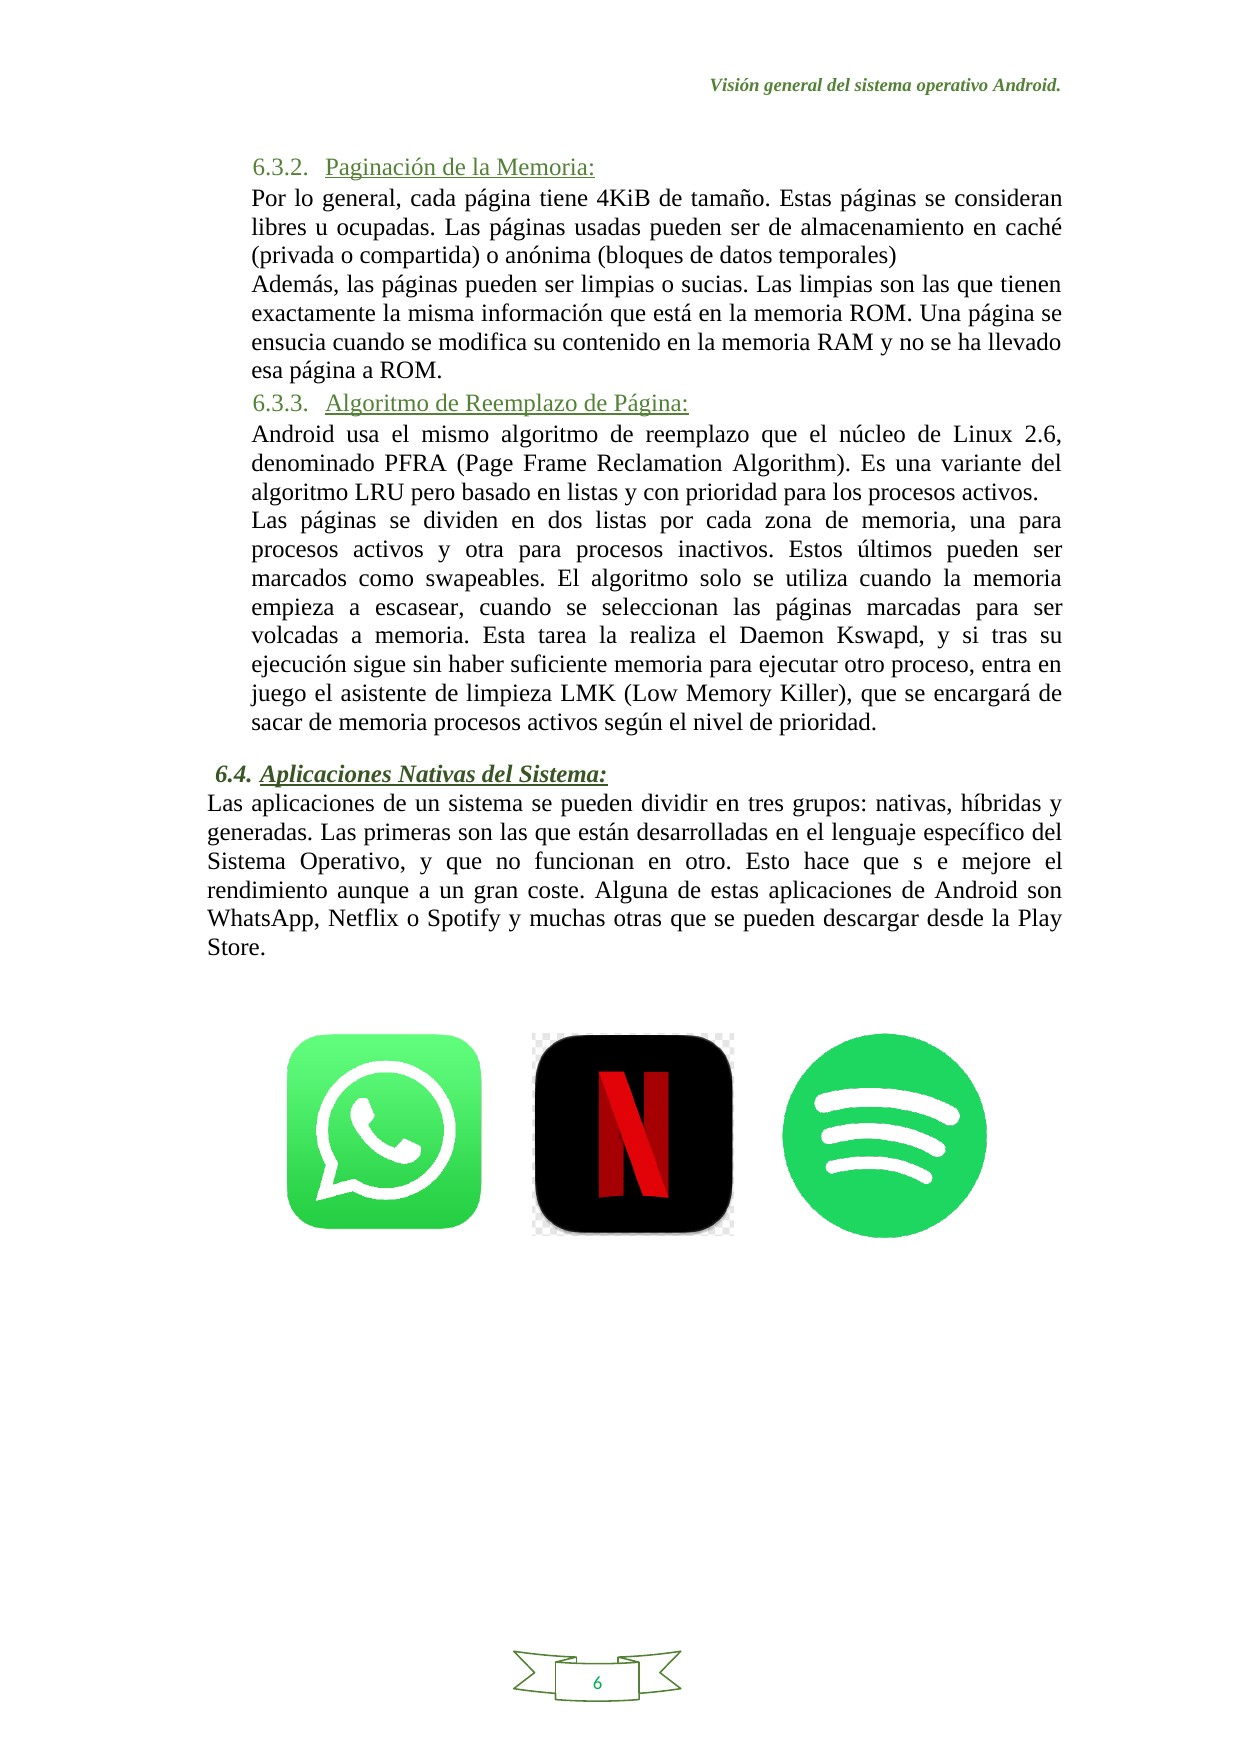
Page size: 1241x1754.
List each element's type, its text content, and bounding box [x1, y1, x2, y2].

subtitle Aplicaciones Nativas del Sistema: [215, 759, 1063, 788]
text Además, las páginas pueden ser limpias o sucias. Las limpias son las que tienen exactamente la misma información que está en la memoria ROM. Una página se ensucia cuando se modifica su contenido en la memoria RAM y no se ha llevado esa página a ROM. [251, 269, 1063, 384]
text Por lo general, cada página tiene 4KiB de tamaño. Estas páginas se consideran libres u ocupadas. Las páginas usadas pueden ser de almacenamiento en caché (privada o compartida) o anónima (bloques de datos temporales) [251, 183, 1063, 269]
text Las páginas se dividen en dos listas por cada zona de memoria, una para procesos activos y otra para procesos inactivos. Estos últimos pueden ser marcados como swapeables. El algoritmo solo se utiliza cuando la memoria empieza a escasear, cuando se seleccionan las páginas marcadas para ser volcadas a memoria. Esta tarea la realiza el Daemon Kswapd, y si tras su ejecución sigue sin haber suficiente memoria para ejecutar otro proceso, entra en juego el asistente de limpieza LMK (Low Memory Killer), que se encargará de sacar de memoria procesos activos según el nivel de prioridad. [251, 506, 1063, 736]
picture [782, 1033, 987, 1238]
picture [532, 1033, 735, 1236]
subtitle Algoritmo de Reemplazo de Página: [252, 388, 1063, 417]
subtitle Paginación de la Memoria: [252, 152, 1063, 181]
picture [285, 1033, 482, 1230]
text Android usa el mismo algoritmo de reemplazo que el núcleo de Linux 2.6, denominado PFRA (Page Frame Reclamation Algorithm). Es una variante del algoritmo LRU pero basado en listas y con prioridad para los procesos activos. [251, 419, 1063, 506]
text Las aplicaciones de un sistema se pueden dividir en tres grupos: nativas, híbridas y generadas. Las primeras son las que están desarrolladas en el lenguaje específico del Sistema Operativo, y que no funcionan en otro. Esto hace que s e mejore el rendimiento aunque a un gran coste. Alguna de estas aplicaciones de Android son WhatsApp, Netflix o Spotify y muchas otras que se pueden descargar desde la Play Store. [207, 788, 1063, 961]
